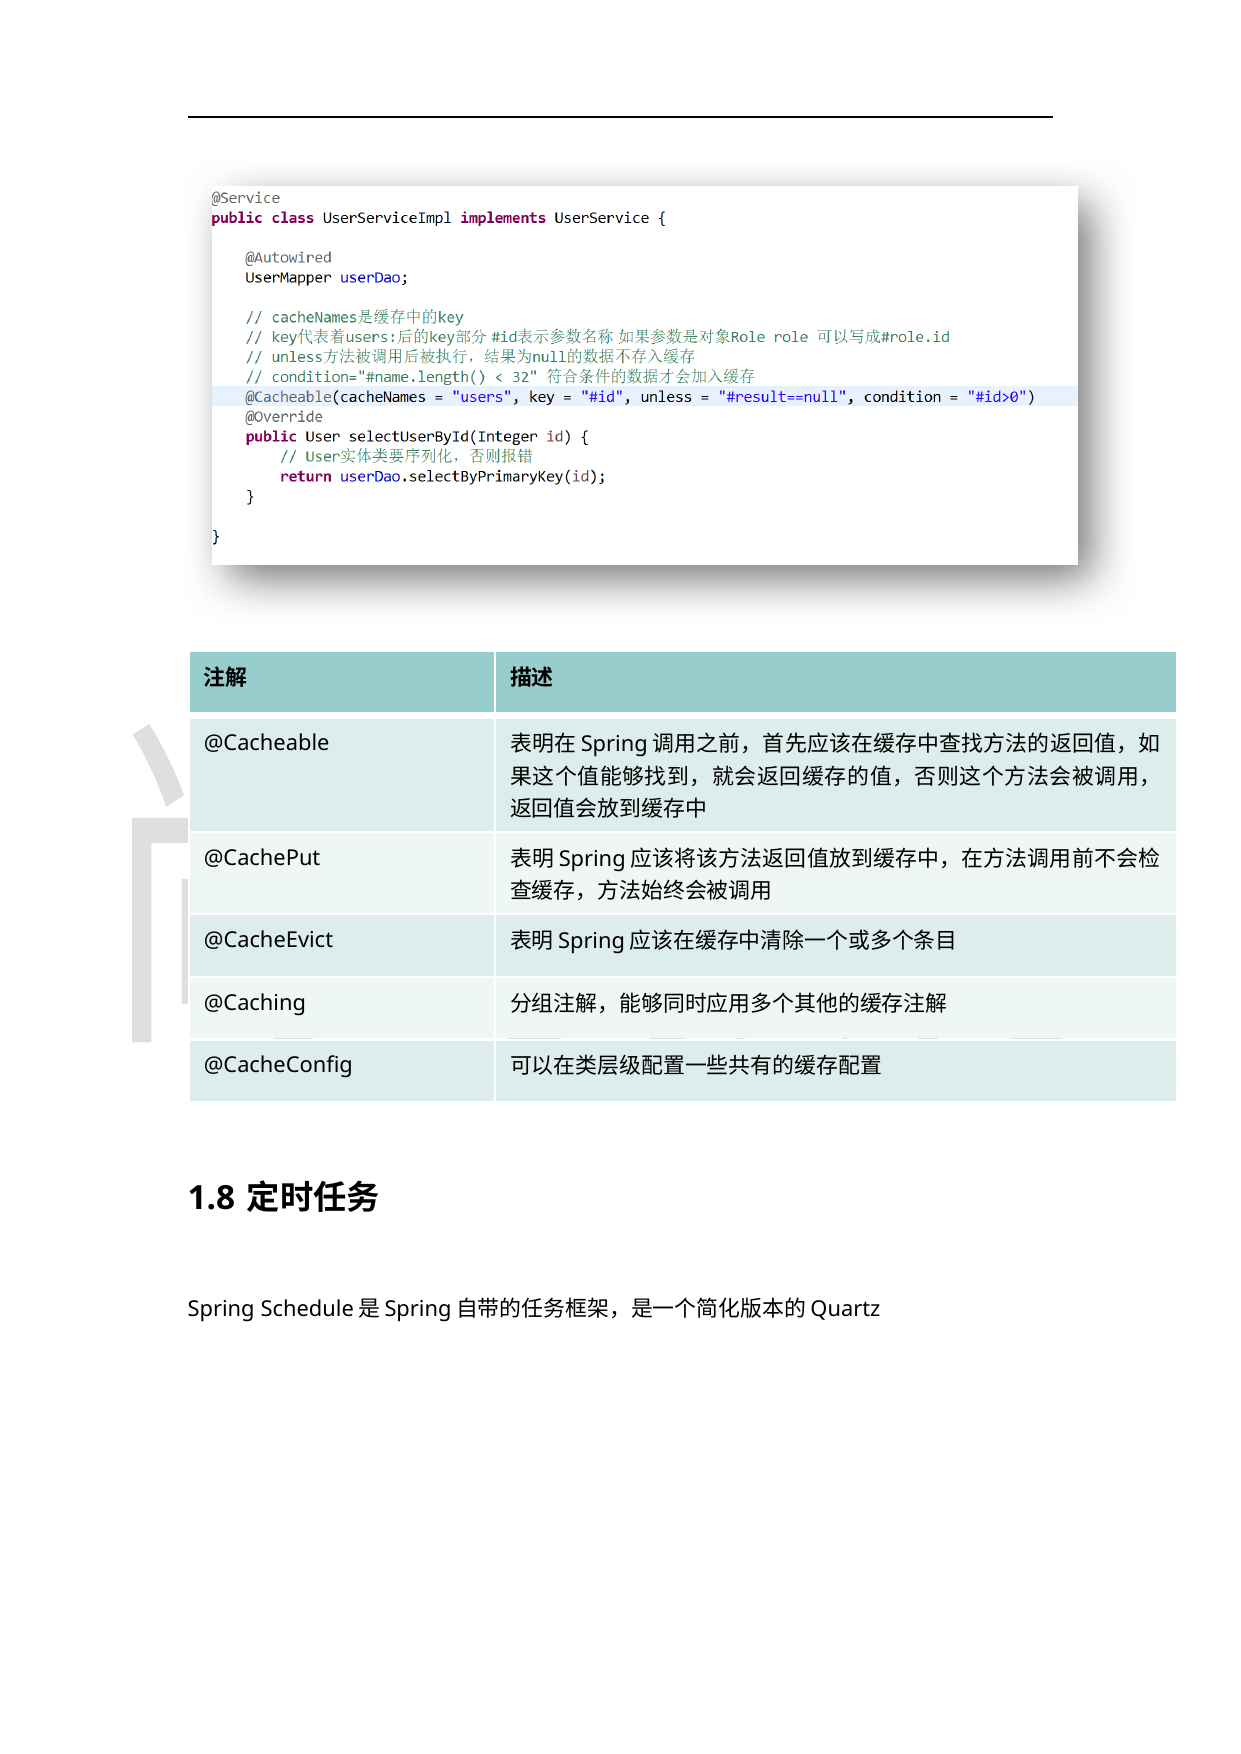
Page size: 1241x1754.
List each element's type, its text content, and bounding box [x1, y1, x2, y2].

table_cell @CacheEvict [190, 915, 494, 976]
table_header 描述 [496, 652, 1176, 712]
table_cell @Cacheable [190, 719, 494, 831]
subtitle 定时任务 [187, 1163, 1053, 1228]
table_cell @CacheConfig [190, 1041, 494, 1101]
table_cell 分组注解，能够同时应用多个其他的缓存注解 [496, 978, 1176, 1038]
table_cell 表明Spring应该将该方法返回值放到缓存中，在方法调用前不会检查缓存，方法始终会被调用 [496, 833, 1176, 913]
table_cell @Caching [190, 978, 494, 1038]
table_cell 表明在Spring调用之前，首先应该在缓存中查找方法的返回值，如果这个值能够找到，就会返回缓存的值，否则这个方法会被调用，返回值会放到缓存中 [496, 719, 1176, 831]
picture [212, 186, 1078, 565]
table_cell 可以在类层级配置一些共有的缓存配置 [496, 1041, 1176, 1101]
table_header 注解 [190, 652, 494, 712]
text Spring Schedule是Spring自带的任务框架，是一个简化版本的Quartz [187, 1290, 1053, 1323]
table_cell @CachePut [190, 833, 494, 913]
table_cell 表明Spring应该在缓存中清除一个或多个条目 [496, 915, 1176, 976]
